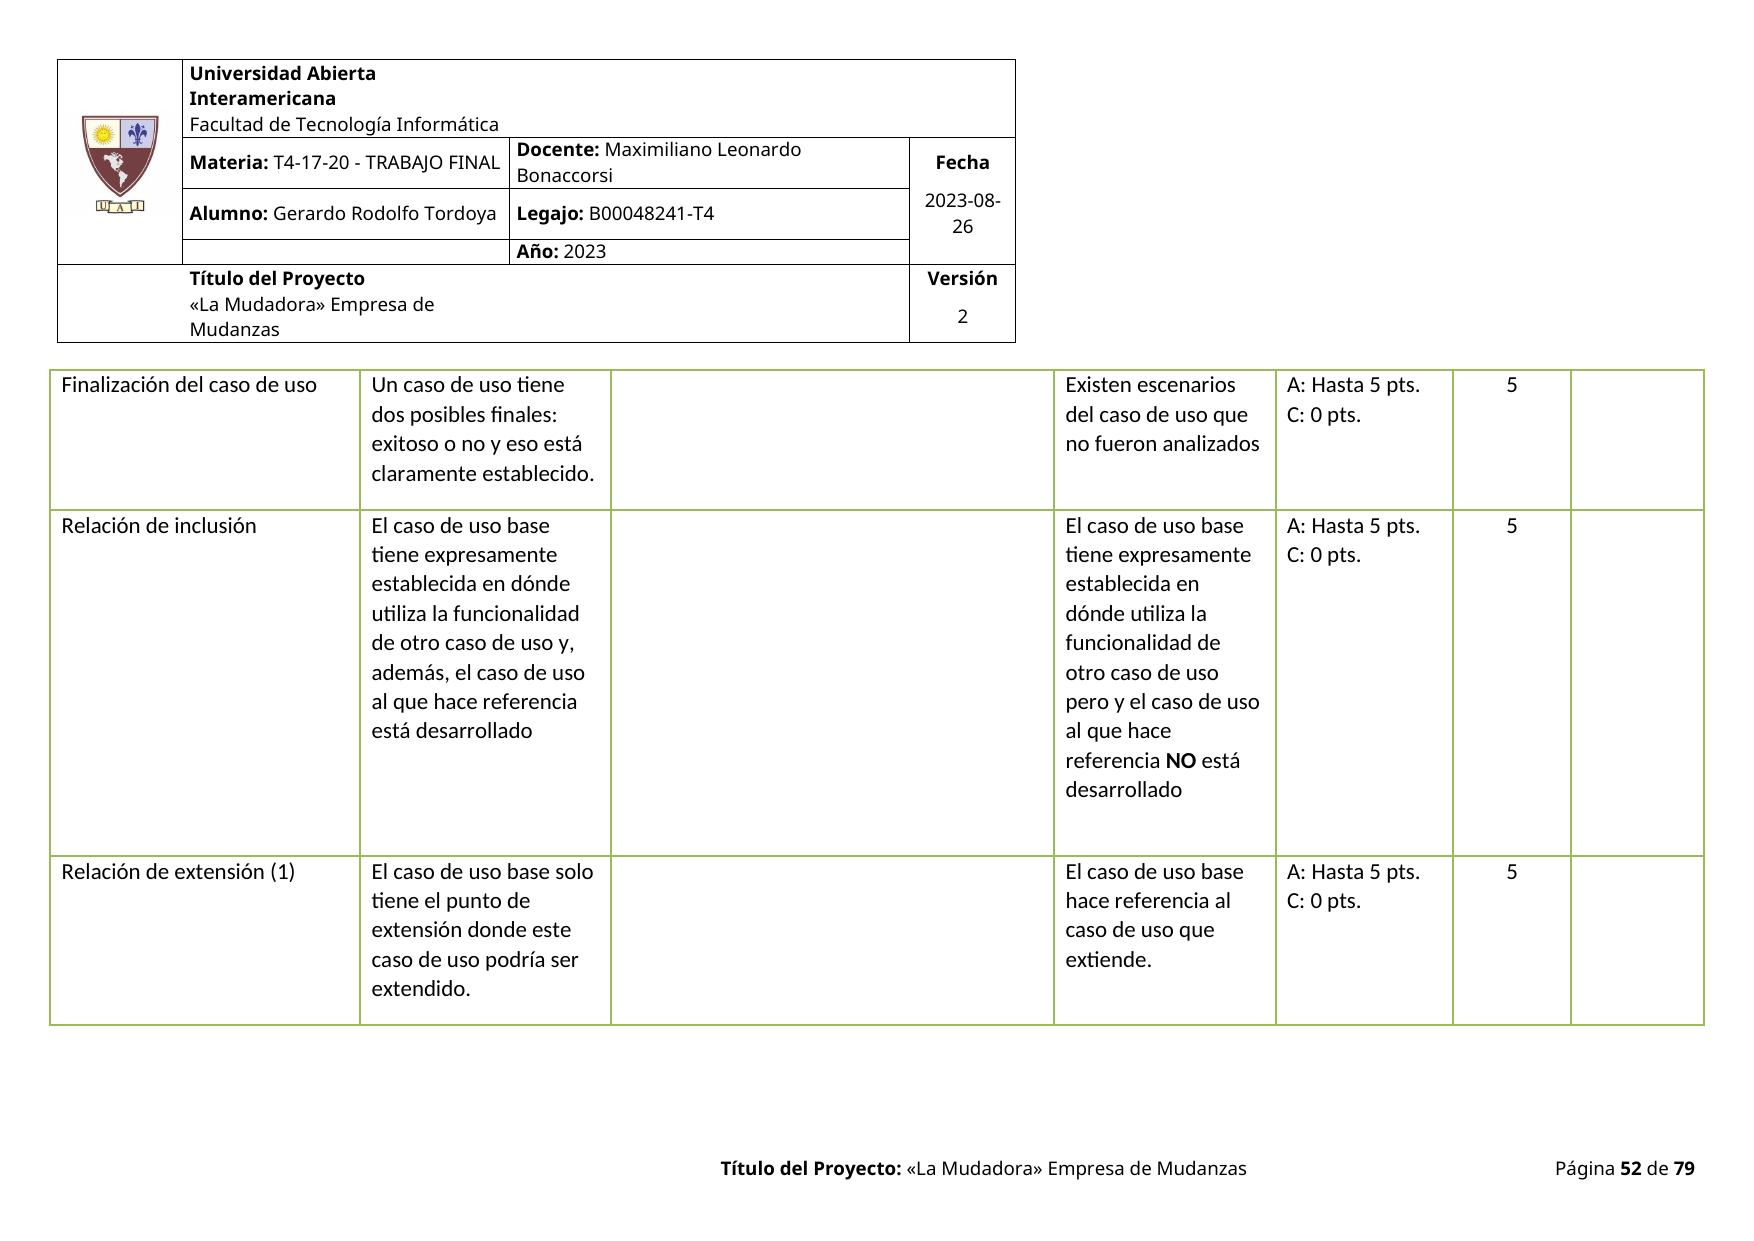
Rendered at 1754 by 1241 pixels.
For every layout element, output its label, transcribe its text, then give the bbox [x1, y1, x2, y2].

table_cell [612, 511, 1053, 855]
table_cell 5 [1454, 511, 1570, 855]
table_cell Finalización del caso de uso [51, 371, 359, 509]
table_cell 5 [1454, 857, 1570, 1024]
table_cell [612, 857, 1053, 1024]
picture [64, 108, 177, 217]
table_cell A: Hasta 5 pts. C: 0 pts. [1277, 857, 1452, 1024]
table_cell El caso de uso base hace referencia al caso de uso que extiende. [1055, 857, 1275, 1024]
table_cell [1572, 857, 1703, 1024]
table_cell El caso de uso base tiene expresamente establecida en dónde utiliza la funcionalidad de otro caso de uso pero y el caso de uso al que hace referencia NO está desarrollado [1055, 511, 1275, 855]
table_cell A: Hasta 5 pts. C: 0 pts. [1277, 371, 1452, 509]
table_cell Existen escenarios del caso de uso que no fueron analizados [1055, 371, 1275, 509]
table_cell A: Hasta 5 pts. C: 0 pts. [1277, 511, 1452, 855]
table_cell Relación de inclusión [51, 511, 359, 855]
table_cell [1572, 511, 1703, 855]
table_cell Relación de extensión (1) [51, 857, 359, 1024]
table_cell [612, 371, 1053, 509]
table_cell 5 [1454, 371, 1570, 509]
table_cell [1572, 371, 1703, 509]
table_cell El caso de uso base solo tiene el punto de extensión donde este caso de uso podría ser extendido. [361, 857, 610, 1024]
table_cell Un caso de uso tiene dos posibles finales: exitoso o no y eso está claramente establecido. [361, 371, 610, 509]
table_cell El caso de uso base tiene expresamente establecida en dónde utiliza la funcionalidad de otro caso de uso y, además, el caso de uso al que hace referencia está desarrollado [361, 511, 610, 855]
